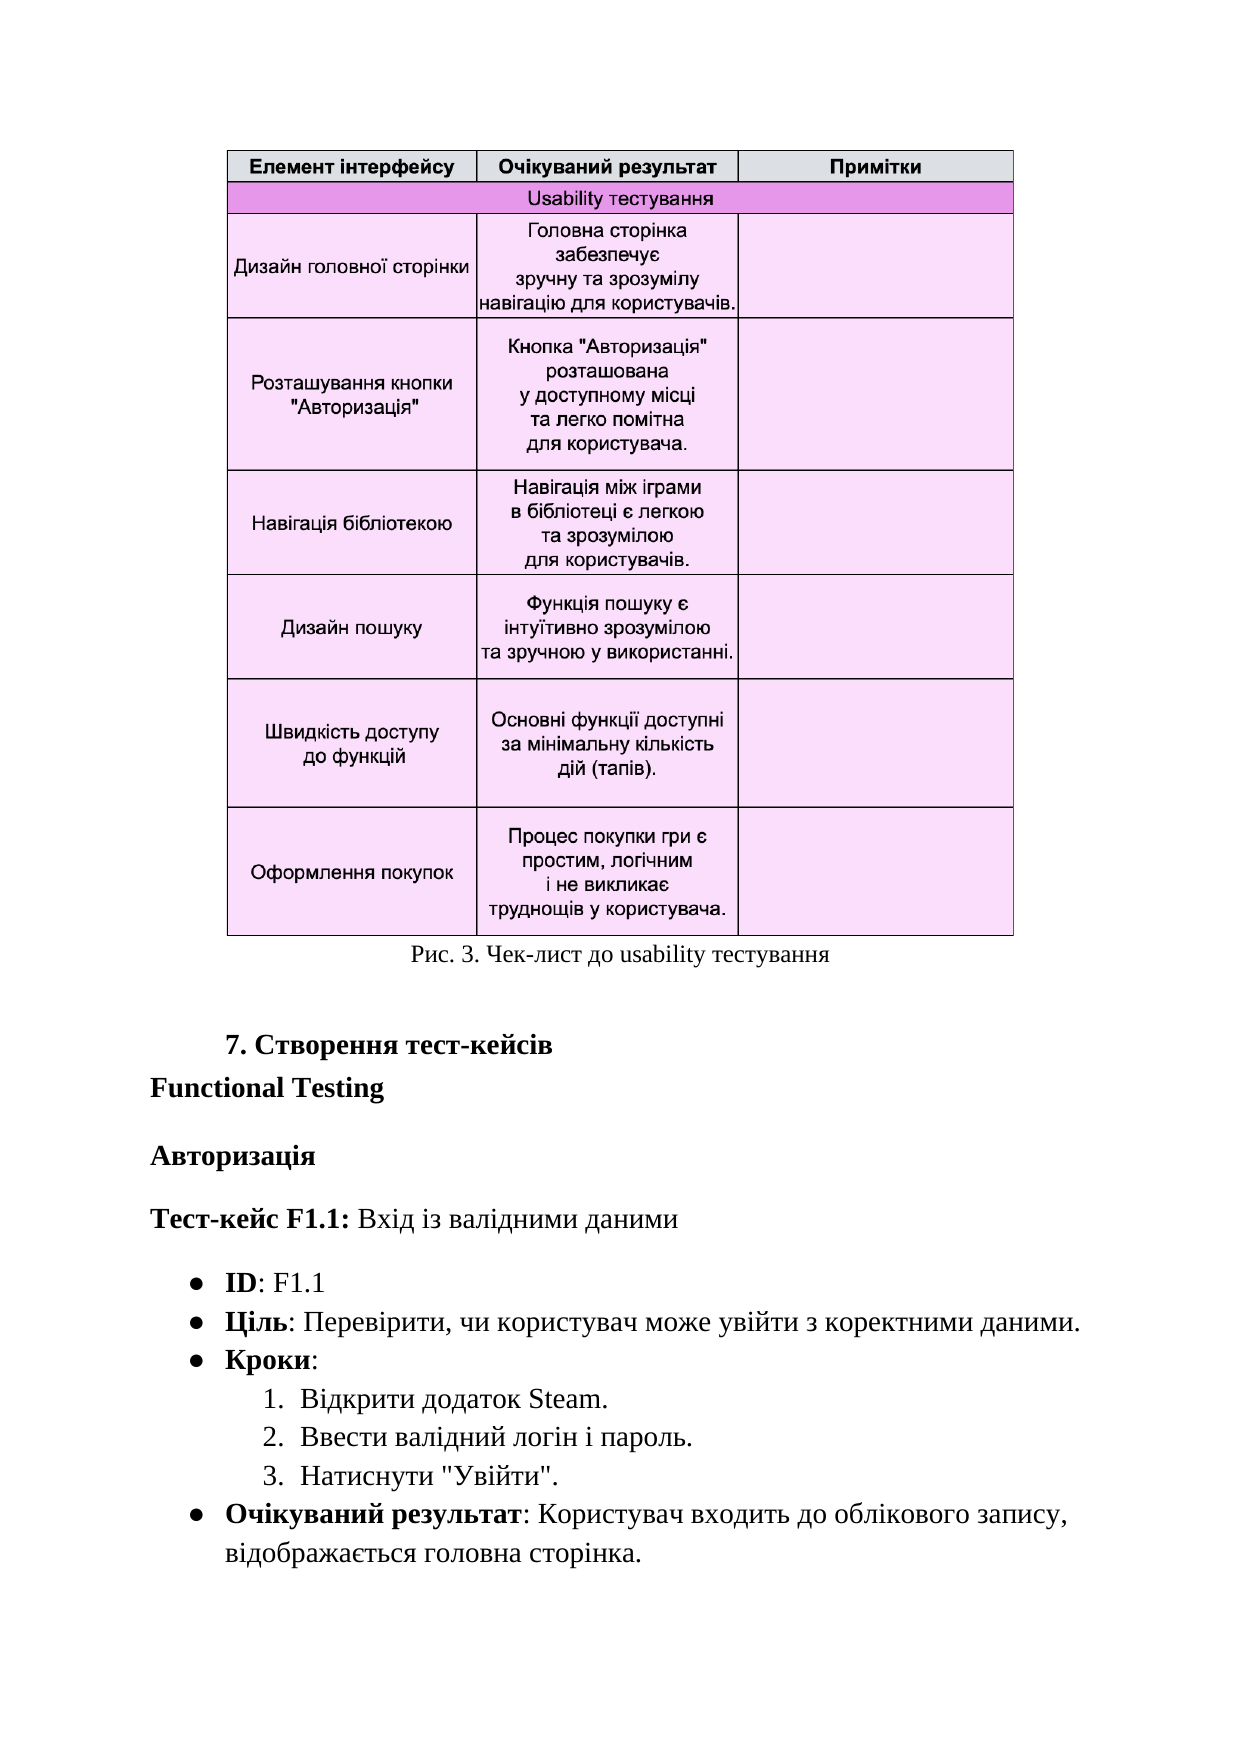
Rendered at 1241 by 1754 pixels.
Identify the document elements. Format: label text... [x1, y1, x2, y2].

text Рис. 3. Чек-лист до usability тестування [150, 939, 1090, 968]
list Ввести валідний логін і пароль. [262, 1419, 1090, 1453]
list Ціль: Перевірити, чи користувач може увійти з коректними даними. [187, 1304, 1090, 1337]
list Очікуваний результат: Користувач входить до облікового запису, відображається головна сторінка. [187, 1497, 1090, 1569]
list ID: F1.1 [187, 1265, 1090, 1299]
text Functional Testing [150, 1070, 1090, 1104]
subtitle 7. Створення тест-кейсів [150, 1027, 1090, 1061]
subtitle Тест-кейс F1.1: Вхід із валідними даними [150, 1201, 1090, 1235]
subtitle Авторизація [150, 1138, 1090, 1171]
list Натиснути "Увійти". [262, 1458, 1090, 1492]
list Кроки: [187, 1342, 1090, 1376]
picture [226, 150, 1014, 936]
list Відкрити додаток Steam. [262, 1381, 1090, 1414]
